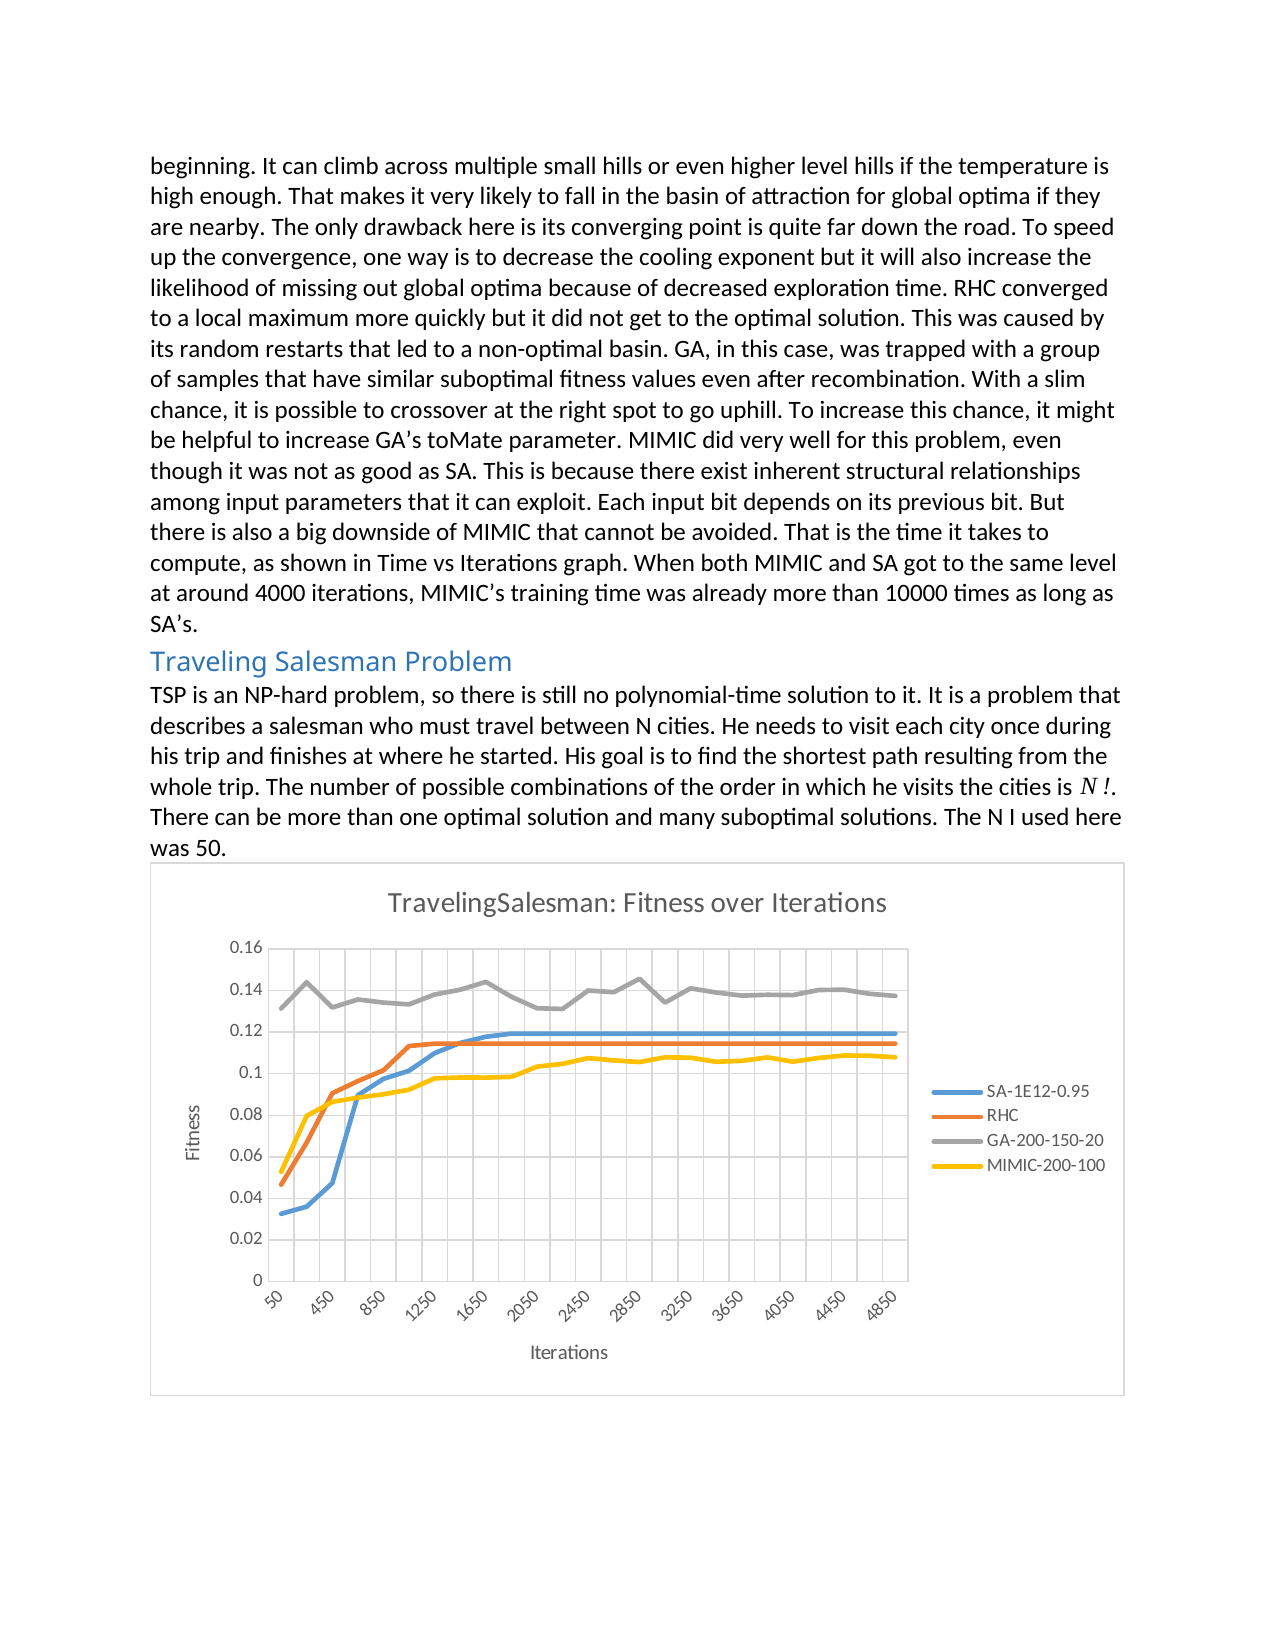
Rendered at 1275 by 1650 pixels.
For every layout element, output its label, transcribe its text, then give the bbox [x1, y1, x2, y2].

text TSP is an NP-hard problem, so there is still no polynomial-time solution to it. It is a problem that describes a salesman who must travel between N cities. He needs to visit each city once during his trip and finishes at where he started. His goal is to find the shortest path resulting from the whole trip. The number of possible combinations of the order in which he visits the cities is . There can be more than one optimal solution and many suboptimal solutions. The N I used here was 50. [150, 679, 1125, 862]
subtitle Traveling Salesman Problem [150, 642, 1125, 679]
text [150, 150, 1125, 638]
